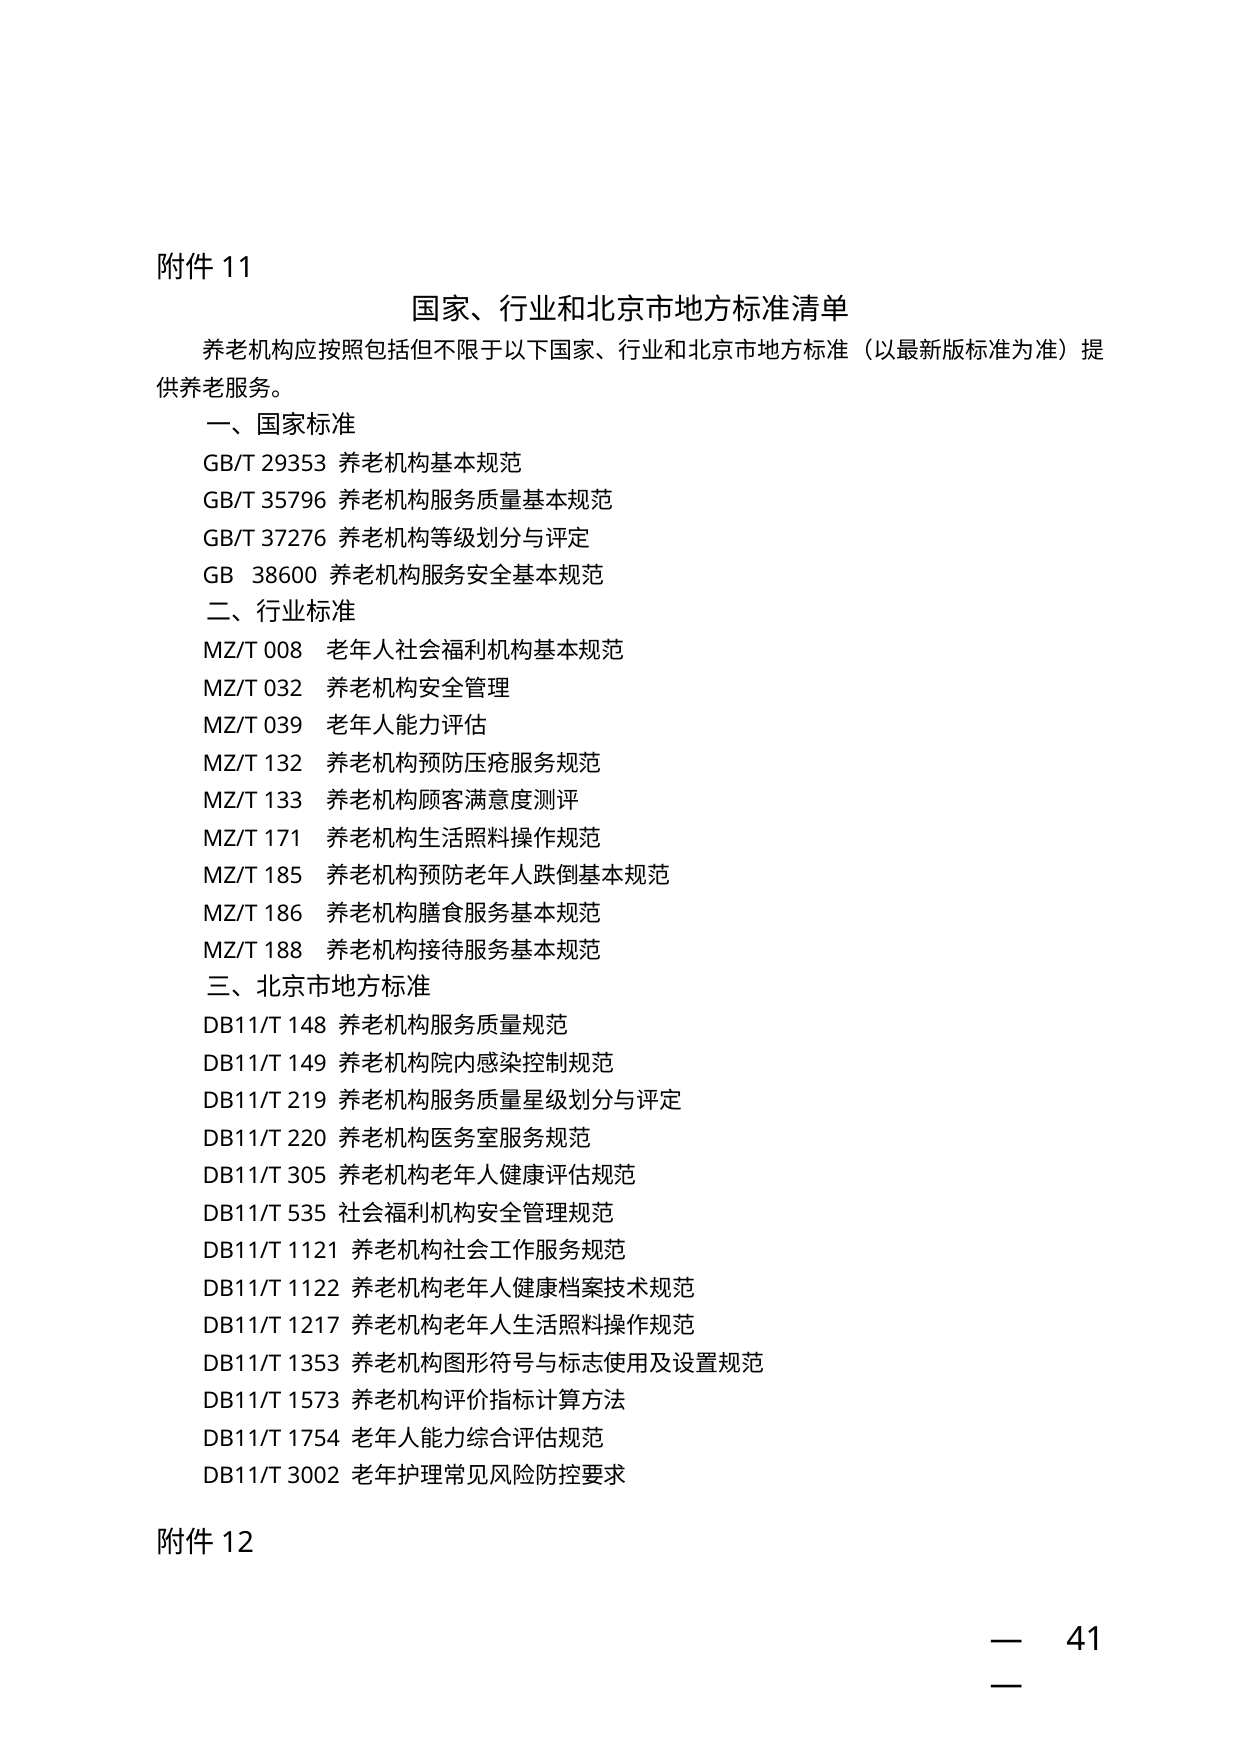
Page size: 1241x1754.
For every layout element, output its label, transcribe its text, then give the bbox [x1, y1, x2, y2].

text DB11/T 535 社会福利机构安全管理规范 [156, 1191, 1104, 1228]
text DB11/T 1122 养老机构老年人健康档案技术规范 [156, 1266, 1104, 1303]
text MZ/T 188 养老机构接待服务基本规范 [156, 928, 1104, 966]
text 一、国家标准 [156, 403, 1104, 441]
text GB/T 35796 养老机构服务质量基本规范 [156, 478, 1104, 516]
text MZ/T 132 养老机构预防压疮服务规范 [156, 741, 1104, 778]
text 国家、行业和北京市地方标准清单 [156, 286, 1104, 328]
text GB/T 37276 养老机构等级划分与评定 [156, 516, 1104, 553]
text DB11/T 1217 养老机构老年人生活照料操作规范 [156, 1303, 1104, 1341]
text MZ/T 032 养老机构安全管理 [156, 666, 1104, 703]
text GB 38600 养老机构服务安全基本规范 [156, 553, 1104, 591]
text MZ/T 186 养老机构膳食服务基本规范 [156, 891, 1104, 928]
text DB11/T 219 养老机构服务质量星级划分与评定 [156, 1078, 1104, 1116]
text MZ/T 039 老年人能力评估 [156, 703, 1104, 741]
text 附件11 [156, 243, 1104, 286]
text MZ/T 133 养老机构顾客满意度测评 [156, 778, 1104, 816]
text DB11/T 3002 老年护理常见风险防控要求 [156, 1453, 1104, 1491]
text 三、北京市地方标准 [156, 966, 1104, 1003]
text MZ/T 185 养老机构预防老年人跌倒基本规范 [156, 853, 1104, 891]
text GB/T 29353 养老机构基本规范 [156, 441, 1104, 478]
text DB11/T 220 养老机构医务室服务规范 [156, 1116, 1104, 1153]
text DB11/T 149 养老机构院内感染控制规范 [156, 1041, 1104, 1078]
text 养老机构应按照包括但不限于以下国家、行业和北京市地方标准（以最新版标准为准）提供养老服务。 [156, 328, 1104, 403]
text DB11/T 1121 养老机构社会工作服务规范 [156, 1228, 1104, 1266]
text DB11/T 148 养老机构服务质量规范 [156, 1003, 1104, 1041]
text DB11/T 1754 老年人能力综合评估规范 [156, 1416, 1104, 1453]
text MZ/T 171 养老机构生活照料操作规范 [156, 816, 1104, 853]
text DB11/T 1353 养老机构图形符号与标志使用及设置规范 [156, 1341, 1104, 1378]
text DB11/T 1573 养老机构评价指标计算方法 [156, 1378, 1104, 1416]
text 二、行业标准 [156, 591, 1104, 628]
text DB11/T 305 养老机构老年人健康评估规范 [156, 1153, 1104, 1191]
text 附件12 [156, 1517, 1104, 1561]
text MZ/T 008 老年人社会福利机构基本规范 [156, 628, 1104, 666]
